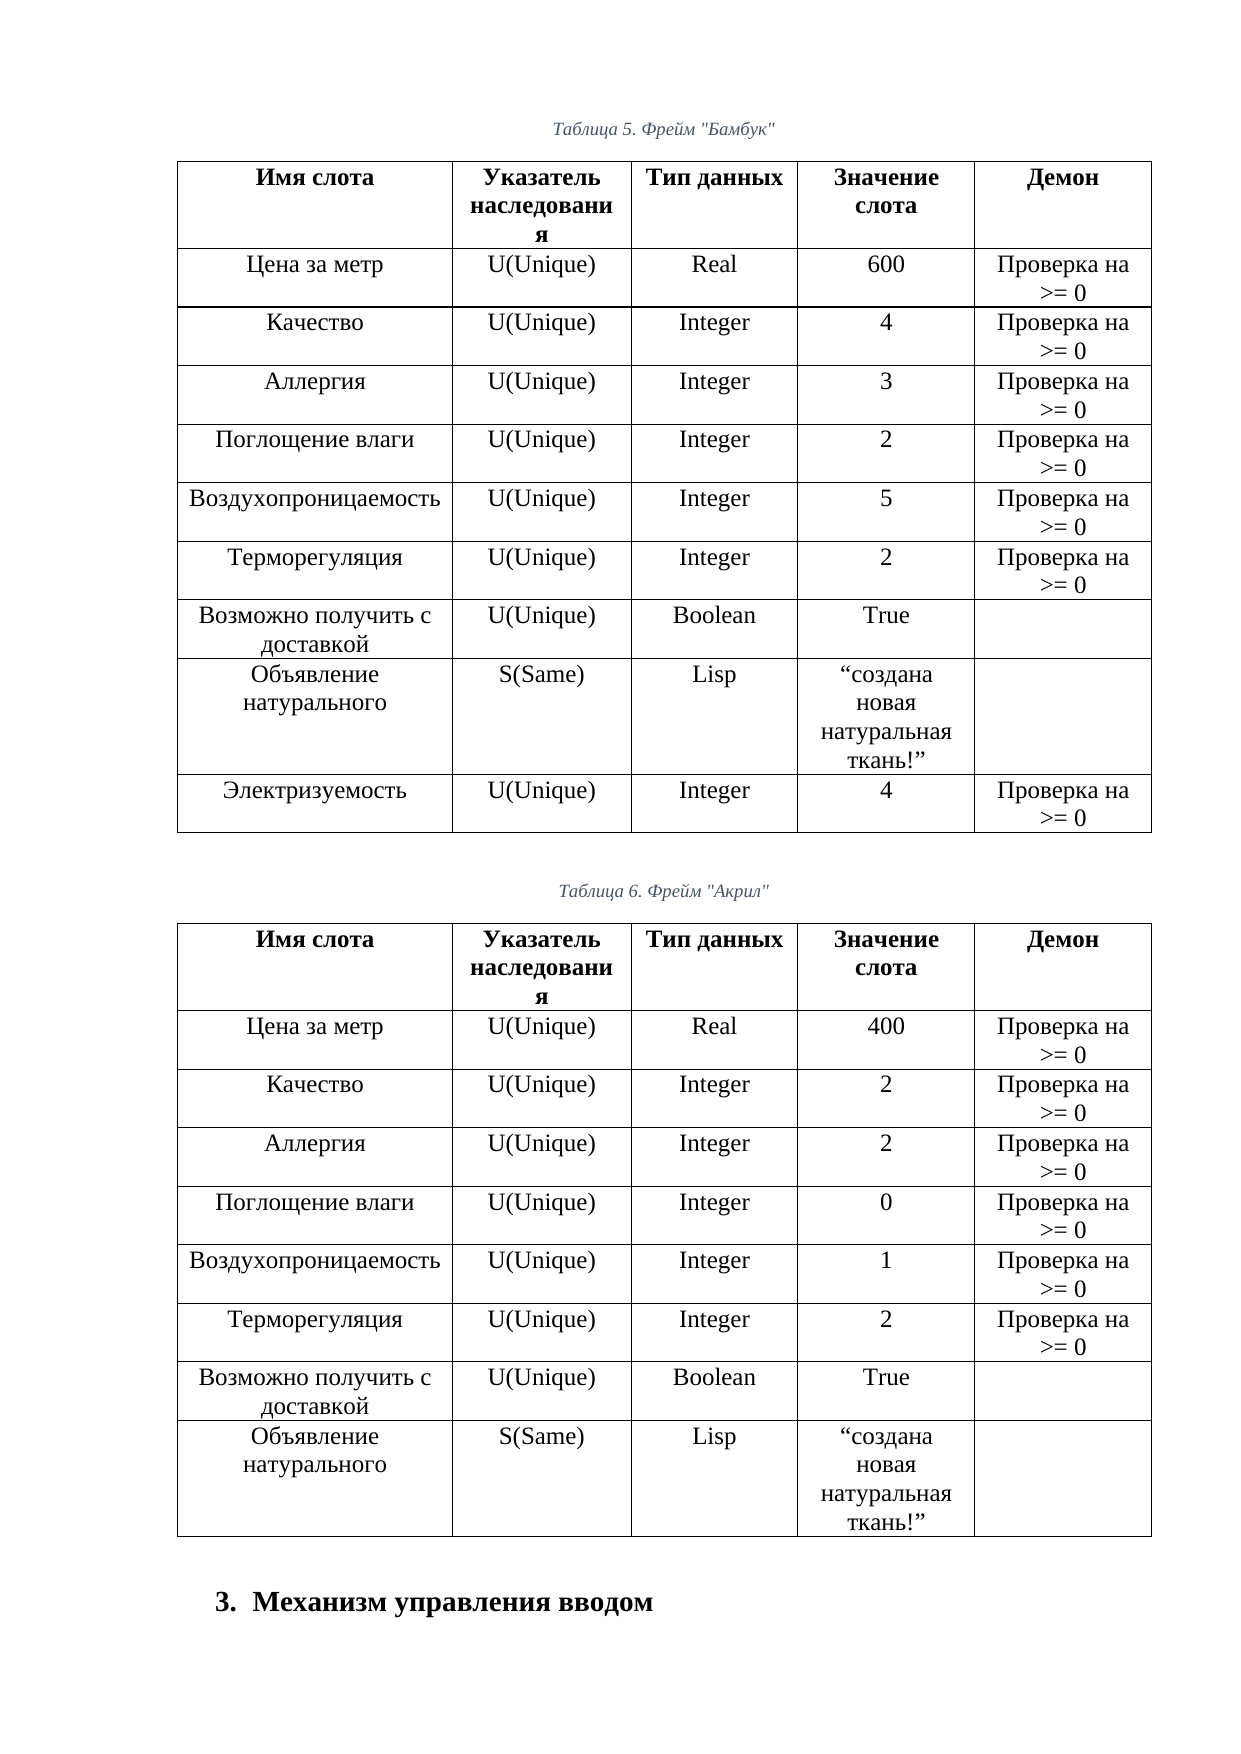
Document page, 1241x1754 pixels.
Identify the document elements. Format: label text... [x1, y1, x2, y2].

table_header Демон [975, 162, 1151, 248]
table_cell Integer [632, 1245, 797, 1303]
table_cell Проверка на >= 0 [975, 1070, 1151, 1127]
table_cell Воздухопроницаемость [178, 483, 452, 541]
table_header Имя слота [178, 924, 452, 1010]
table_cell Boolean [632, 600, 797, 658]
table_cell Проверка на >= 0 [975, 542, 1151, 599]
table_cell U(Unique) [453, 1362, 631, 1420]
table_cell Терморегуляция [178, 1304, 452, 1361]
table_cell 2 [798, 542, 974, 599]
table_cell Проверка на >= 0 [975, 483, 1151, 541]
table_cell 2 [798, 1128, 974, 1186]
table_cell Поглощение влаги [178, 1187, 452, 1244]
table_cell Качество [178, 1070, 452, 1127]
table_cell [975, 1421, 1151, 1536]
table_cell 5 [798, 483, 974, 541]
table_cell U(Unique) [453, 366, 631, 423]
table_cell Объявление натурального [178, 1421, 452, 1536]
table_cell Integer [632, 1304, 797, 1361]
table_cell Аллергия [178, 366, 452, 423]
table_cell Проверка на >= 0 [975, 425, 1151, 482]
list Механизм управления вводом [215, 1584, 1152, 1617]
table_cell U(Unique) [453, 308, 631, 365]
table_cell Цена за метр [178, 249, 452, 306]
table_cell U(Unique) [453, 1245, 631, 1303]
table_cell U(Unique) [453, 1128, 631, 1186]
table_header Указатель наследования [453, 162, 631, 248]
table_cell S(Same) [453, 659, 631, 774]
table_cell True [798, 600, 974, 658]
table_cell 2 [798, 425, 974, 482]
table_cell “создана новая натуральная ткань!” [798, 659, 974, 774]
table_cell U(Unique) [453, 600, 631, 658]
table_cell Качество [178, 308, 452, 365]
table_cell Возможно получить с доставкой [178, 1362, 452, 1420]
table_cell 2 [798, 1070, 974, 1127]
table_cell Integer [632, 1070, 797, 1127]
table_cell U(Unique) [453, 1187, 631, 1244]
text Таблица 5. Фрейм "Бамбук" [177, 118, 1152, 140]
table_cell Проверка на >= 0 [975, 366, 1151, 423]
table_cell Integer [632, 1187, 797, 1244]
table_header Тип данных [632, 924, 797, 1010]
table_cell Цена за метр [178, 1011, 452, 1068]
table_cell Аллергия [178, 1128, 452, 1186]
table_header Указатель наследования [453, 924, 631, 1010]
table_cell 2 [798, 1304, 974, 1361]
table_cell Lisp [632, 1421, 797, 1536]
table_header Имя слота [178, 162, 452, 248]
table_cell Real [632, 249, 797, 306]
table_cell Объявление натурального [178, 659, 452, 774]
table_cell Integer [632, 542, 797, 599]
table_cell Integer [632, 308, 797, 365]
table_cell 1 [798, 1245, 974, 1303]
table_header Значение слота [798, 924, 974, 1010]
table_cell 400 [798, 1011, 974, 1068]
table_cell Электризуемость [178, 775, 452, 832]
table_cell 0 [798, 1187, 974, 1244]
table_cell Поглощение влаги [178, 425, 452, 482]
table_cell Проверка на >= 0 [975, 249, 1151, 306]
table_cell Терморегуляция [178, 542, 452, 599]
table_cell Integer [632, 366, 797, 423]
table_cell Integer [632, 425, 797, 482]
table_header Тип данных [632, 162, 797, 248]
table_header Значение слота [798, 162, 974, 248]
table_cell Проверка на >= 0 [975, 1245, 1151, 1303]
table_cell U(Unique) [453, 425, 631, 482]
table_cell Lisp [632, 659, 797, 774]
table_cell True [798, 1362, 974, 1420]
table_cell U(Unique) [453, 483, 631, 541]
table_cell U(Unique) [453, 249, 631, 306]
table_cell S(Same) [453, 1421, 631, 1536]
table_cell Integer [632, 1128, 797, 1186]
table_cell Integer [632, 483, 797, 541]
table_cell [975, 600, 1151, 658]
table_cell Проверка на >= 0 [975, 775, 1151, 832]
table_cell U(Unique) [453, 1011, 631, 1068]
text Таблица 6. Фрейм "Акрил" [177, 880, 1152, 902]
table_cell 3 [798, 366, 974, 423]
table_cell “создана новая натуральная ткань!” [798, 1421, 974, 1536]
table_cell Boolean [632, 1362, 797, 1420]
table_cell U(Unique) [453, 1070, 631, 1127]
table_cell U(Unique) [453, 1304, 631, 1361]
table_cell Возможно получить с доставкой [178, 600, 452, 658]
table_cell Integer [632, 775, 797, 832]
table_cell Проверка на >= 0 [975, 1011, 1151, 1068]
table_cell 4 [798, 308, 974, 365]
table_cell Проверка на >= 0 [975, 308, 1151, 365]
table_cell Проверка на >= 0 [975, 1304, 1151, 1361]
table_cell Воздухопроницаемость [178, 1245, 452, 1303]
table_cell U(Unique) [453, 775, 631, 832]
table_cell 4 [798, 775, 974, 832]
table_cell 600 [798, 249, 974, 306]
table_cell [975, 1362, 1151, 1420]
table_cell [975, 659, 1151, 774]
table_cell Проверка на >= 0 [975, 1128, 1151, 1186]
table_cell Real [632, 1011, 797, 1068]
table_cell Проверка на >= 0 [975, 1187, 1151, 1244]
table_header Демон [975, 924, 1151, 1010]
table_cell U(Unique) [453, 542, 631, 599]
